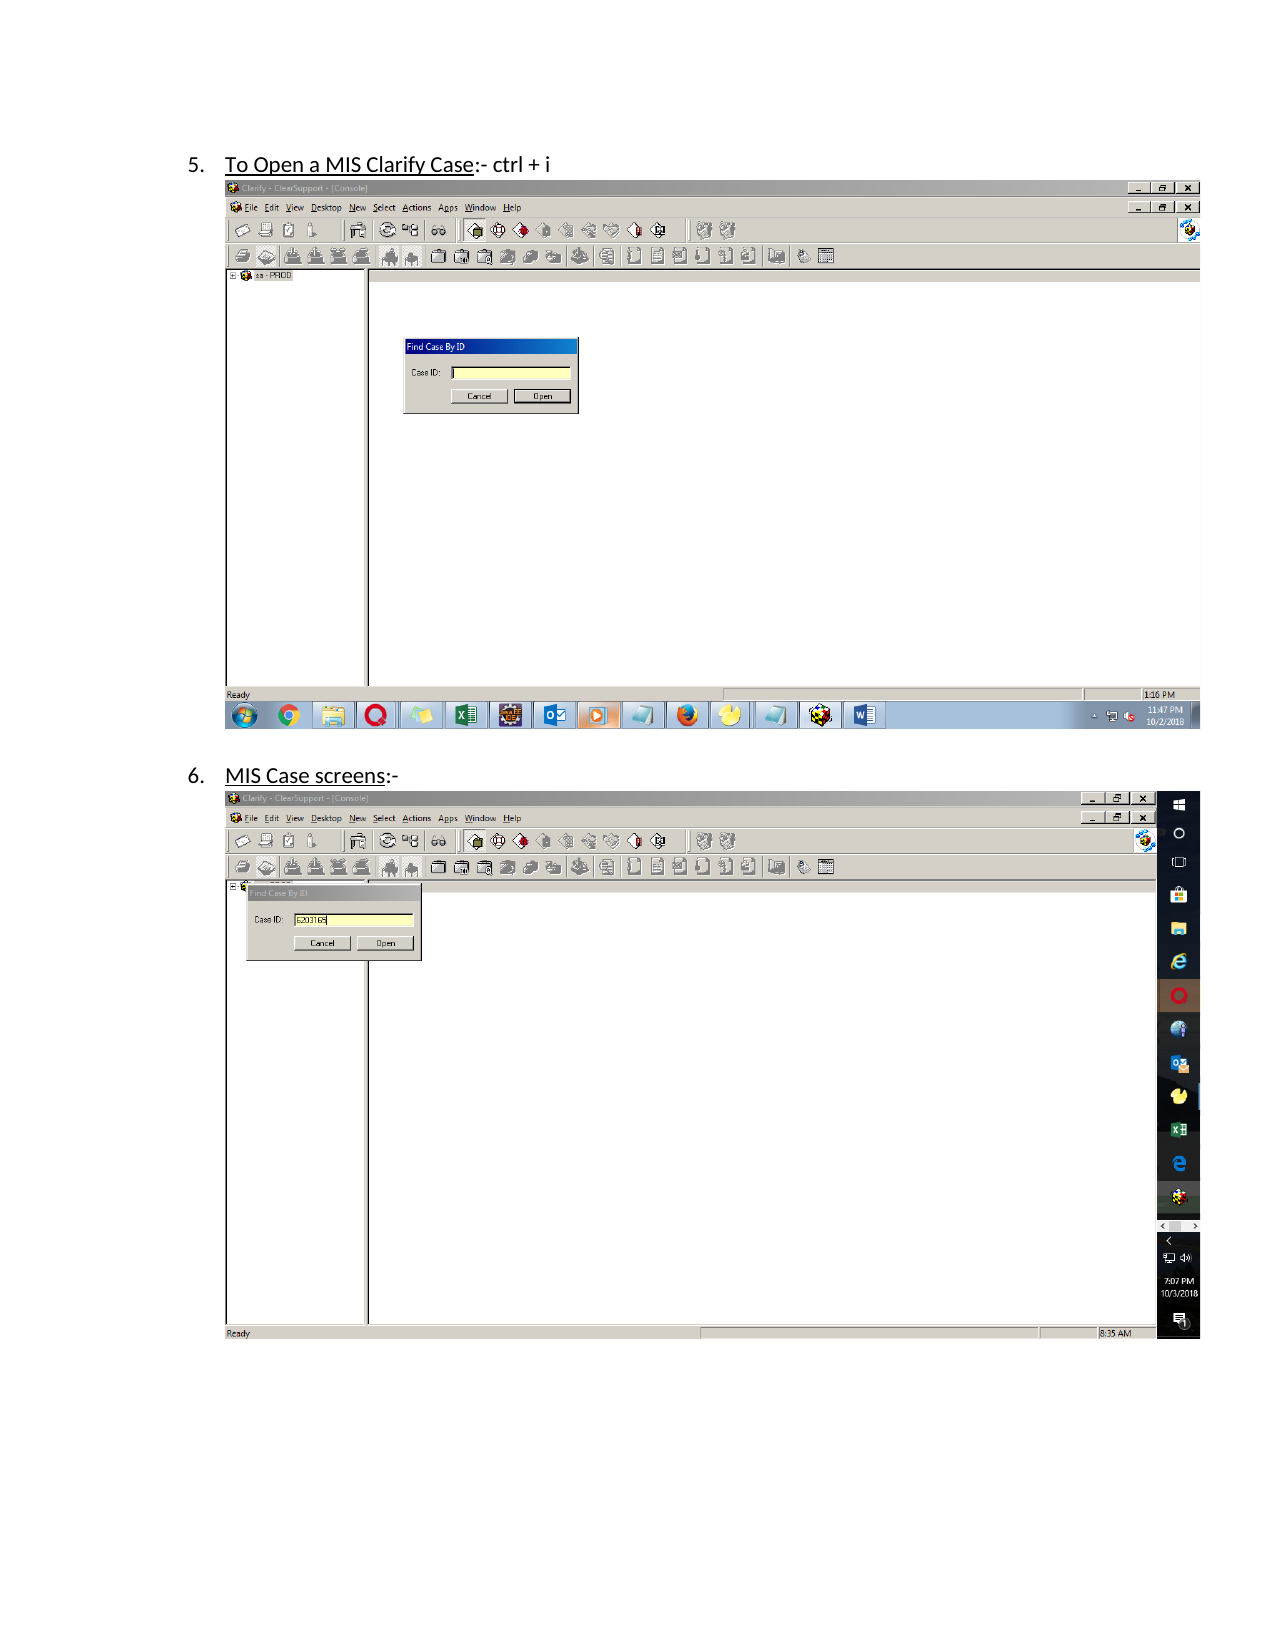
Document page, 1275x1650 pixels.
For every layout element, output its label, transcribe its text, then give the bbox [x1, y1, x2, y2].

list MIS Case screens:- [187, 761, 1125, 789]
picture [225, 791, 1200, 1339]
picture [225, 180, 1200, 729]
